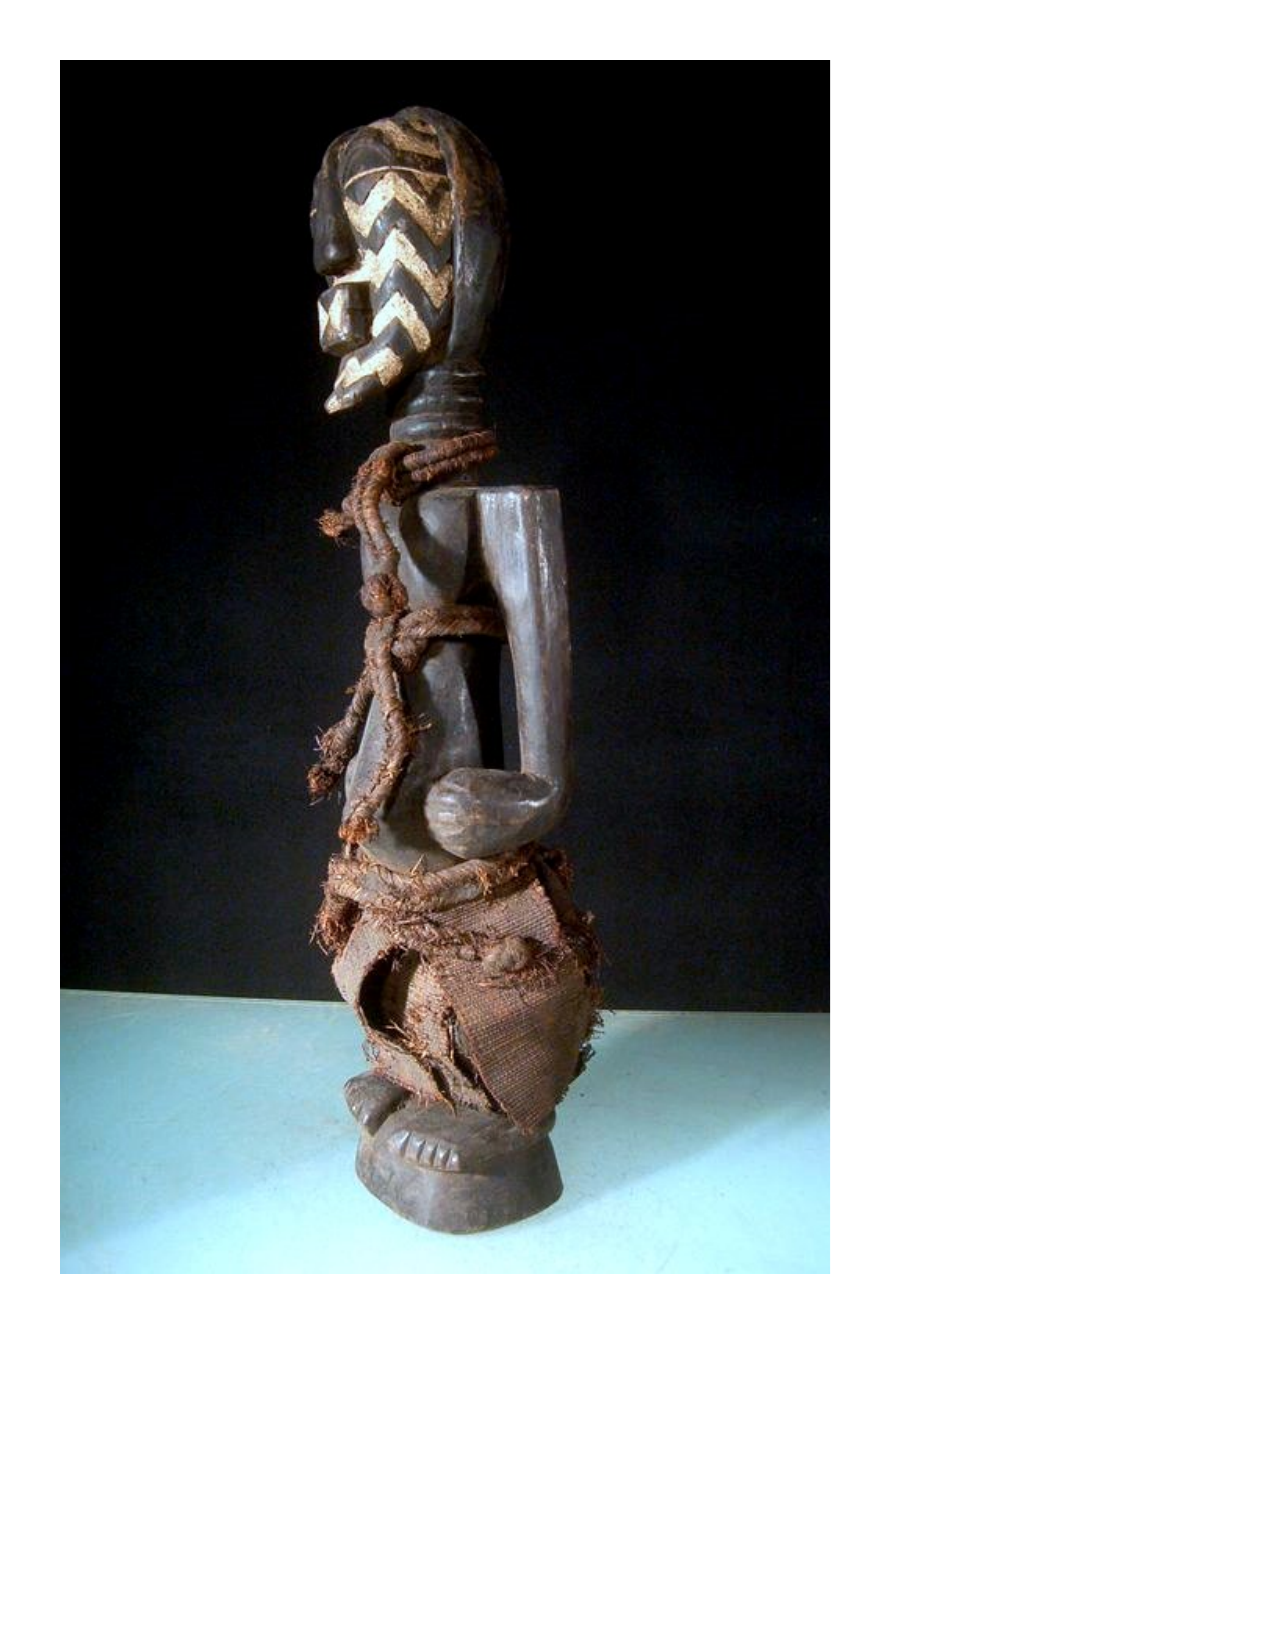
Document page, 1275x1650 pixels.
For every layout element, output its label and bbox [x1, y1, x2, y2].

picture [60, 60, 831, 1274]
